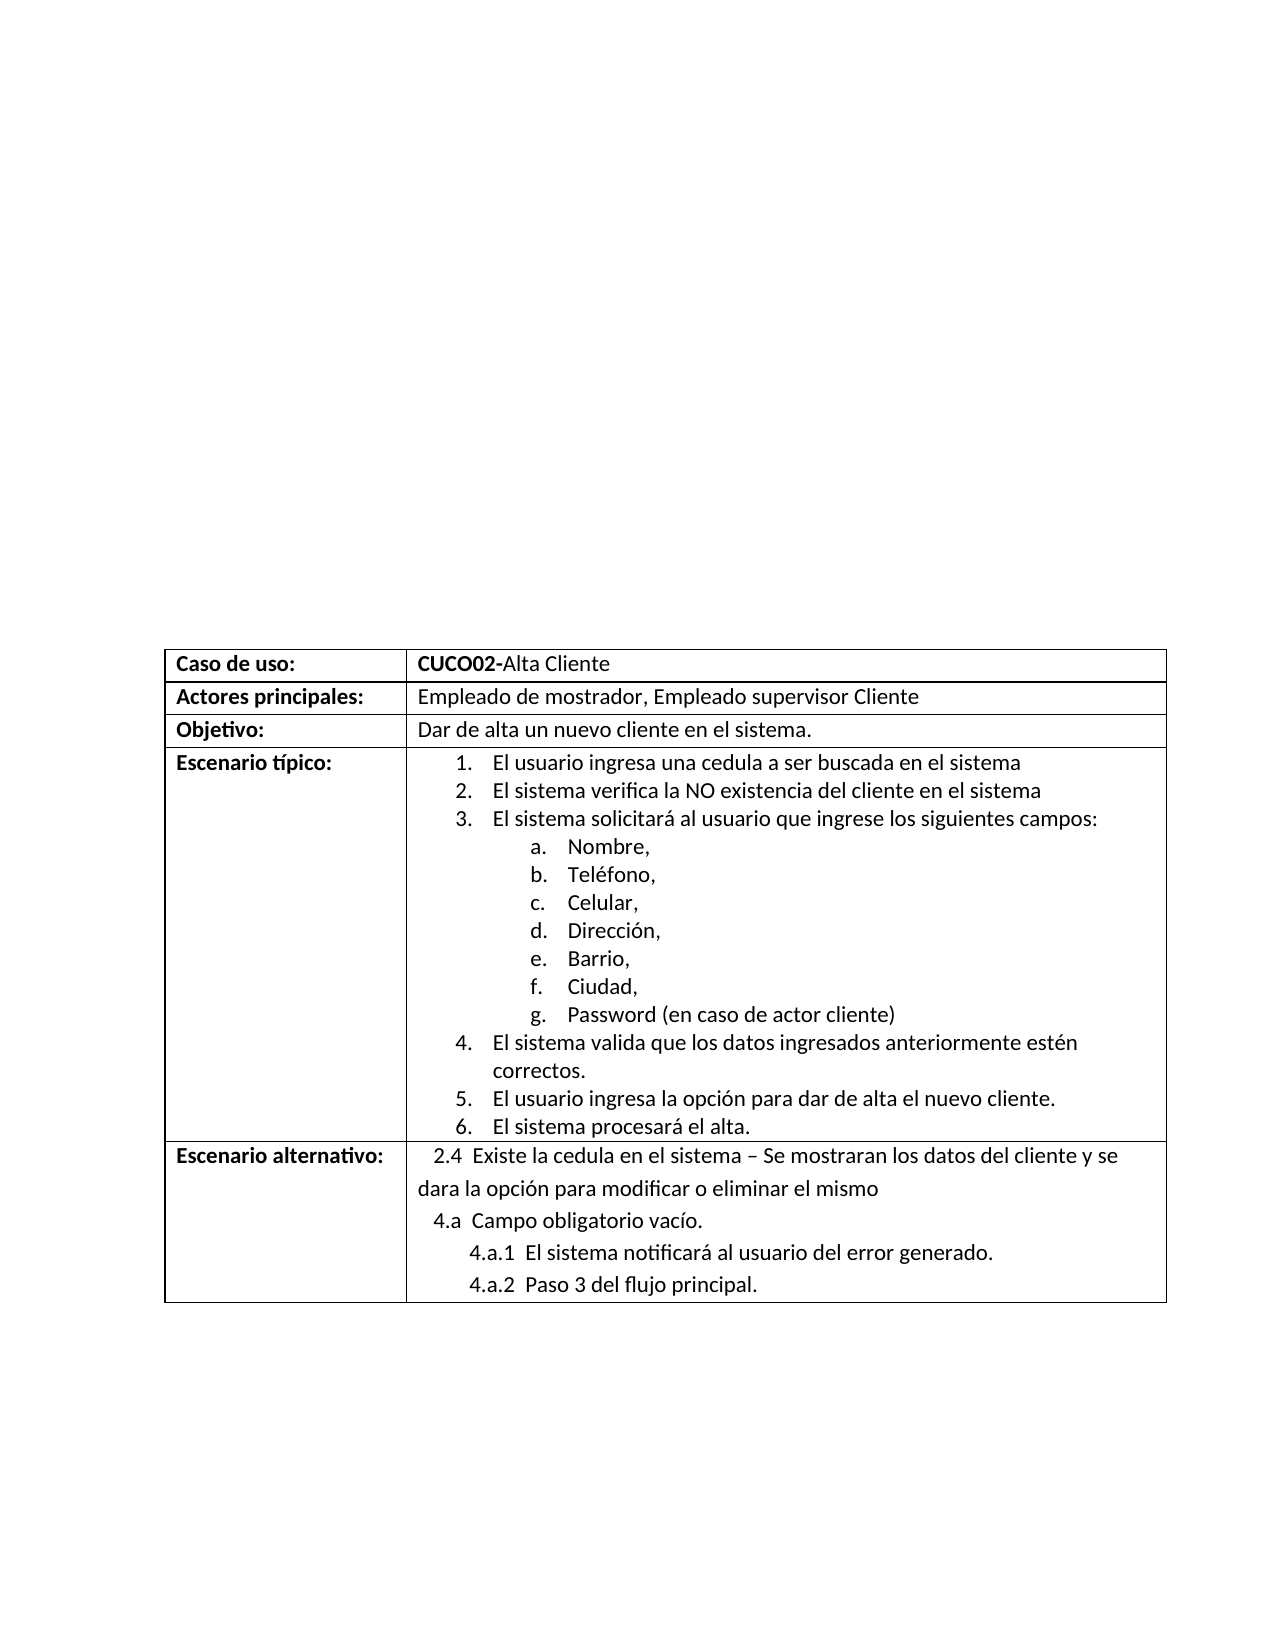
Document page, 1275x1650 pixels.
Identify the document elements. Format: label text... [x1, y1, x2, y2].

table_cell Dar de alta un nuevo cliente en el sistema. [407, 715, 1166, 747]
table_header Caso de uso: [166, 650, 406, 681]
table_cell Empleado de mostrador, Empleado supervisor Cliente [407, 683, 1166, 714]
table_header CUCO02-Alta Cliente [407, 650, 1166, 681]
table_cell Objetivo: [166, 715, 406, 747]
table_cell Escenario típico: [166, 748, 406, 1141]
table_cell 2.4 Existe la cedula en el sistema – Se mostraran los datos del cliente y se dara la opción para modificar o eliminar el mismo 4.a Campo obligatorio vacío. 4.a.1 El sistema notificará al usuario del error generado. 4.a.2 Paso 3 del flujo principal. [407, 1142, 1166, 1302]
table_cell Escenario alternativo: [166, 1142, 406, 1302]
table_cell Actores principales: [166, 683, 406, 714]
table_cell El usuario ingresa una cedula a ser buscada en el sistema El sistema verifica la NO existencia del cliente en el sistema 3. El sistema solicitará al usuario que ingrese los siguientes campos: a. Nombre, b. Teléfono, c. Celular, d. Dirección, e. Barrio, f. Ciudad, g. Password (en caso de actor cliente) 4. El sistema valida que los datos ingresados anteriormente estén correctos. 5. El usuario ingresa la opción para dar de alta el nuevo cliente. 6. El sistema procesará el alta. [407, 748, 1166, 1141]
